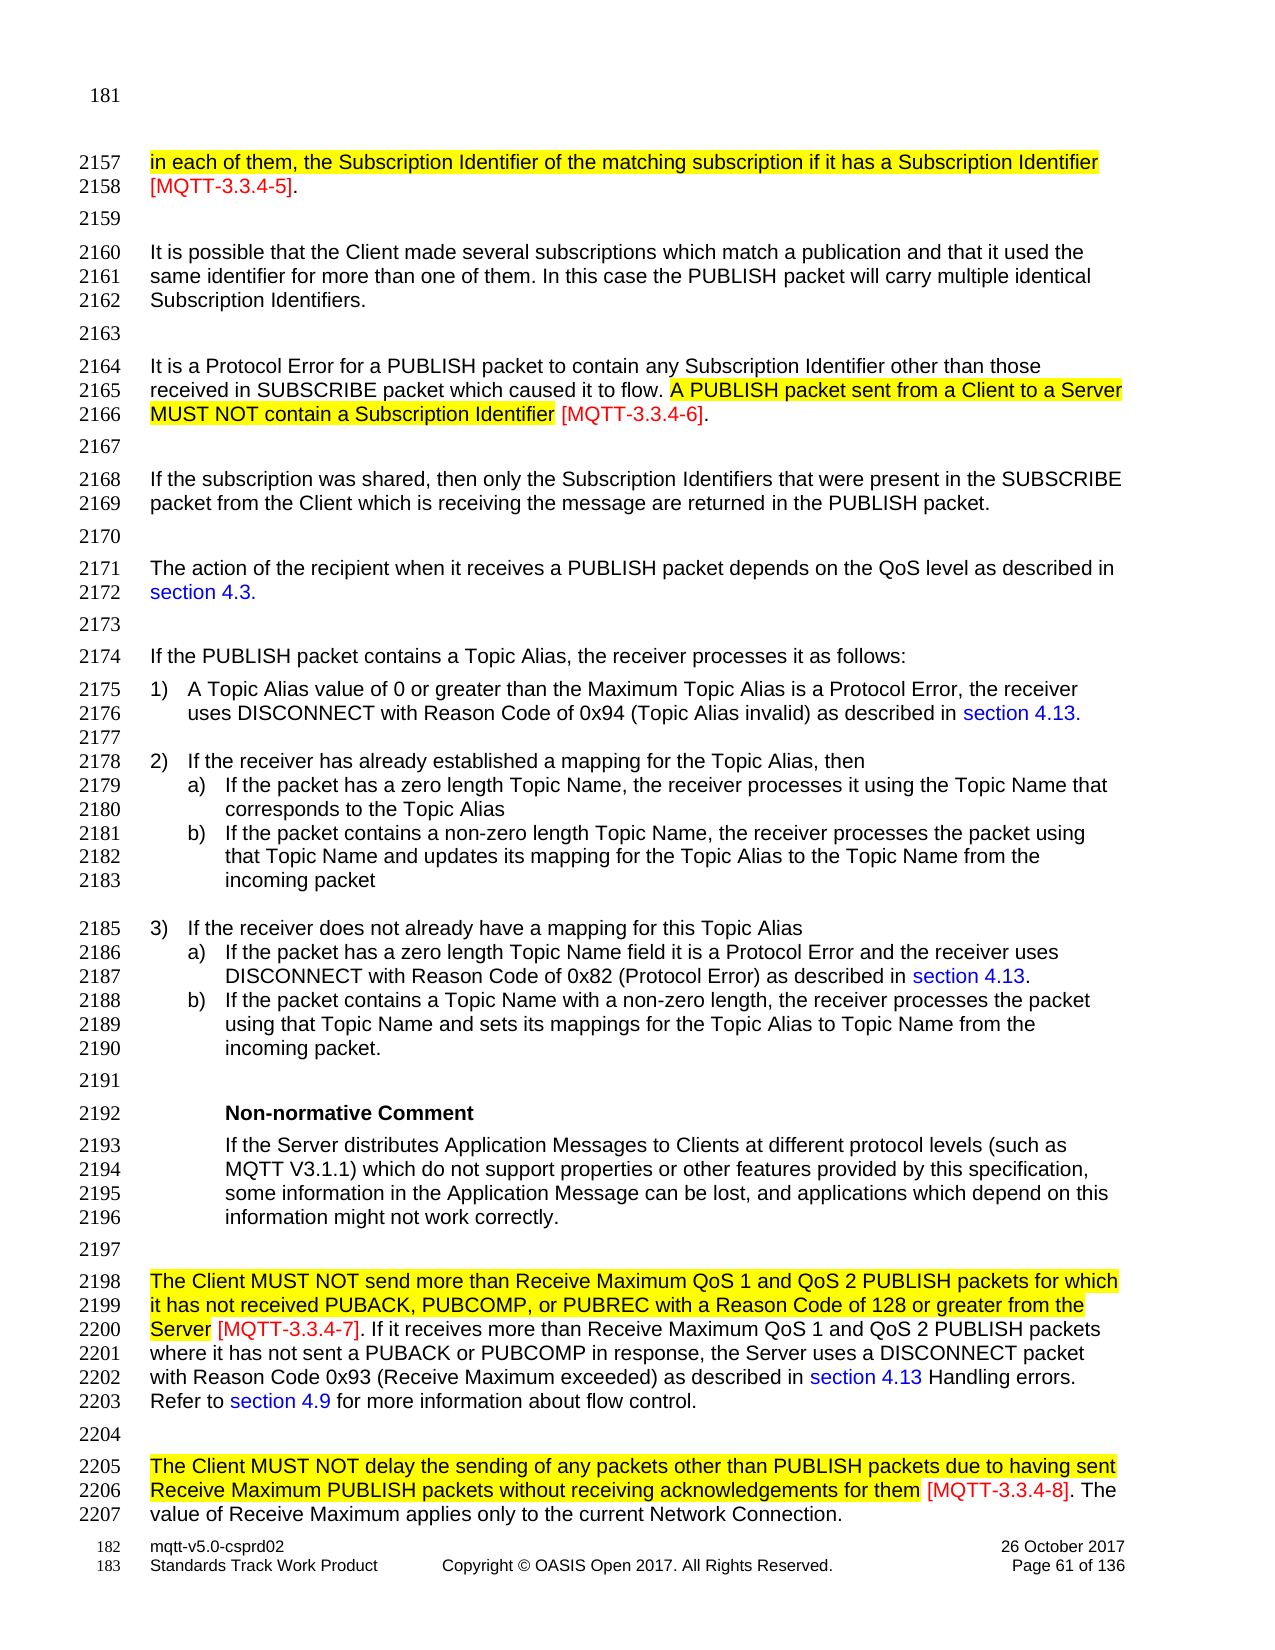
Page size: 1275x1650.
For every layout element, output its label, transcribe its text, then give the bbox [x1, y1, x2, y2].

text It is possible that the Client made several subscriptions which match a publication and that it used the same identifier for more than one of them. In this case the PUBLISH packet will carry multiple identical Subscription Identifiers. [150, 240, 1125, 312]
list If the packet contains a Topic Name with a non-zero length, the receiver processes the packet using that Topic Name and sets its mappings for the Topic Alias to Topic Name from the incoming packet. [187, 988, 1125, 1060]
list A Topic Alias value of 0 or greater than the Maximum Topic Alias is a Protocol Error, the receiver uses DISCONNECT with Reason Code of 0x94 (Topic Alias invalid) as described in section 4.13. [150, 677, 1125, 748]
text If the Server distributes Application Messages to Clients at different protocol levels (such as MQTT V3.1.1) which do not support properties or other features provided by this specification, some information in the Application Message can be lost, and applications which depend on this information might not work correctly. [225, 1133, 1125, 1229]
text The Client MUST NOT send more than Receive Maximum QoS 1 and QoS 2 PUBLISH packets for which it has not received PUBACK, PUBCOMP, or PUBREC with a Reason Code of 128 or greater from the Server [MQTT-3.3.4-7]. If it receives more than Receive Maximum QoS 1 and QoS 2 PUBLISH packets where it has not sent a PUBACK or PUBCOMP in response, the Server uses a DISCONNECT packet with Reason Code 0x93 (Receive Maximum exceeded) as described in section 4.13 Handling errors. Refer to section 4.9 for more information about flow control. [150, 1269, 1125, 1413]
list If the packet has a zero length Topic Name field it is a Protocol Error and the receiver uses DISCONNECT with Reason Code of 0x82 (Protocol Error) as described in section 4.13. [187, 940, 1125, 988]
text Non-normative Comment [225, 1101, 1125, 1124]
list If the packet contains a non-zero length Topic Name, the receiver processes the packet using that Topic Name and updates its mapping for the Topic Alias to the Topic Name from the incoming packet [187, 820, 1125, 916]
text If the subscription was shared, then only the Subscription Identifiers that were present in the SUBSCRIBE packet from the Client which is receiving the message are returned in the PUBLISH packet. [150, 467, 1125, 515]
list If the receiver does not already have a mapping for this Topic Alias [150, 916, 1125, 940]
text If the PUBLISH packet contains a Topic Alias, the receiver processes it as follows: [150, 644, 1125, 668]
list If the receiver has already established a mapping for the Topic Alias, then [150, 748, 1125, 772]
text The action of the recipient when it receives a PUBLISH packet depends on the QoS level as described in section 4.3. [150, 556, 1125, 604]
list If the packet has a zero length Topic Name, the receiver processes it using the Topic Name that corresponds to the Topic Alias [187, 772, 1125, 820]
text It is a Protocol Error for a PUBLISH packet to contain any Subscription Identifier other than those received in SUBSCRIBE packet which caused it to flow. A PUBLISH packet sent from a Client to a Server MUST NOT contain a Subscription Identifier [MQTT-3.3.4-6]. [150, 353, 1125, 425]
text The Client MUST NOT delay the sending of any packets other than PUBLISH packets due to having sent Receive Maximum PUBLISH packets without receiving acknowledgements for them [MQTT-3.3.4-8]. The value of Receive Maximum applies only to the current Network Connection. [150, 1454, 1125, 1526]
